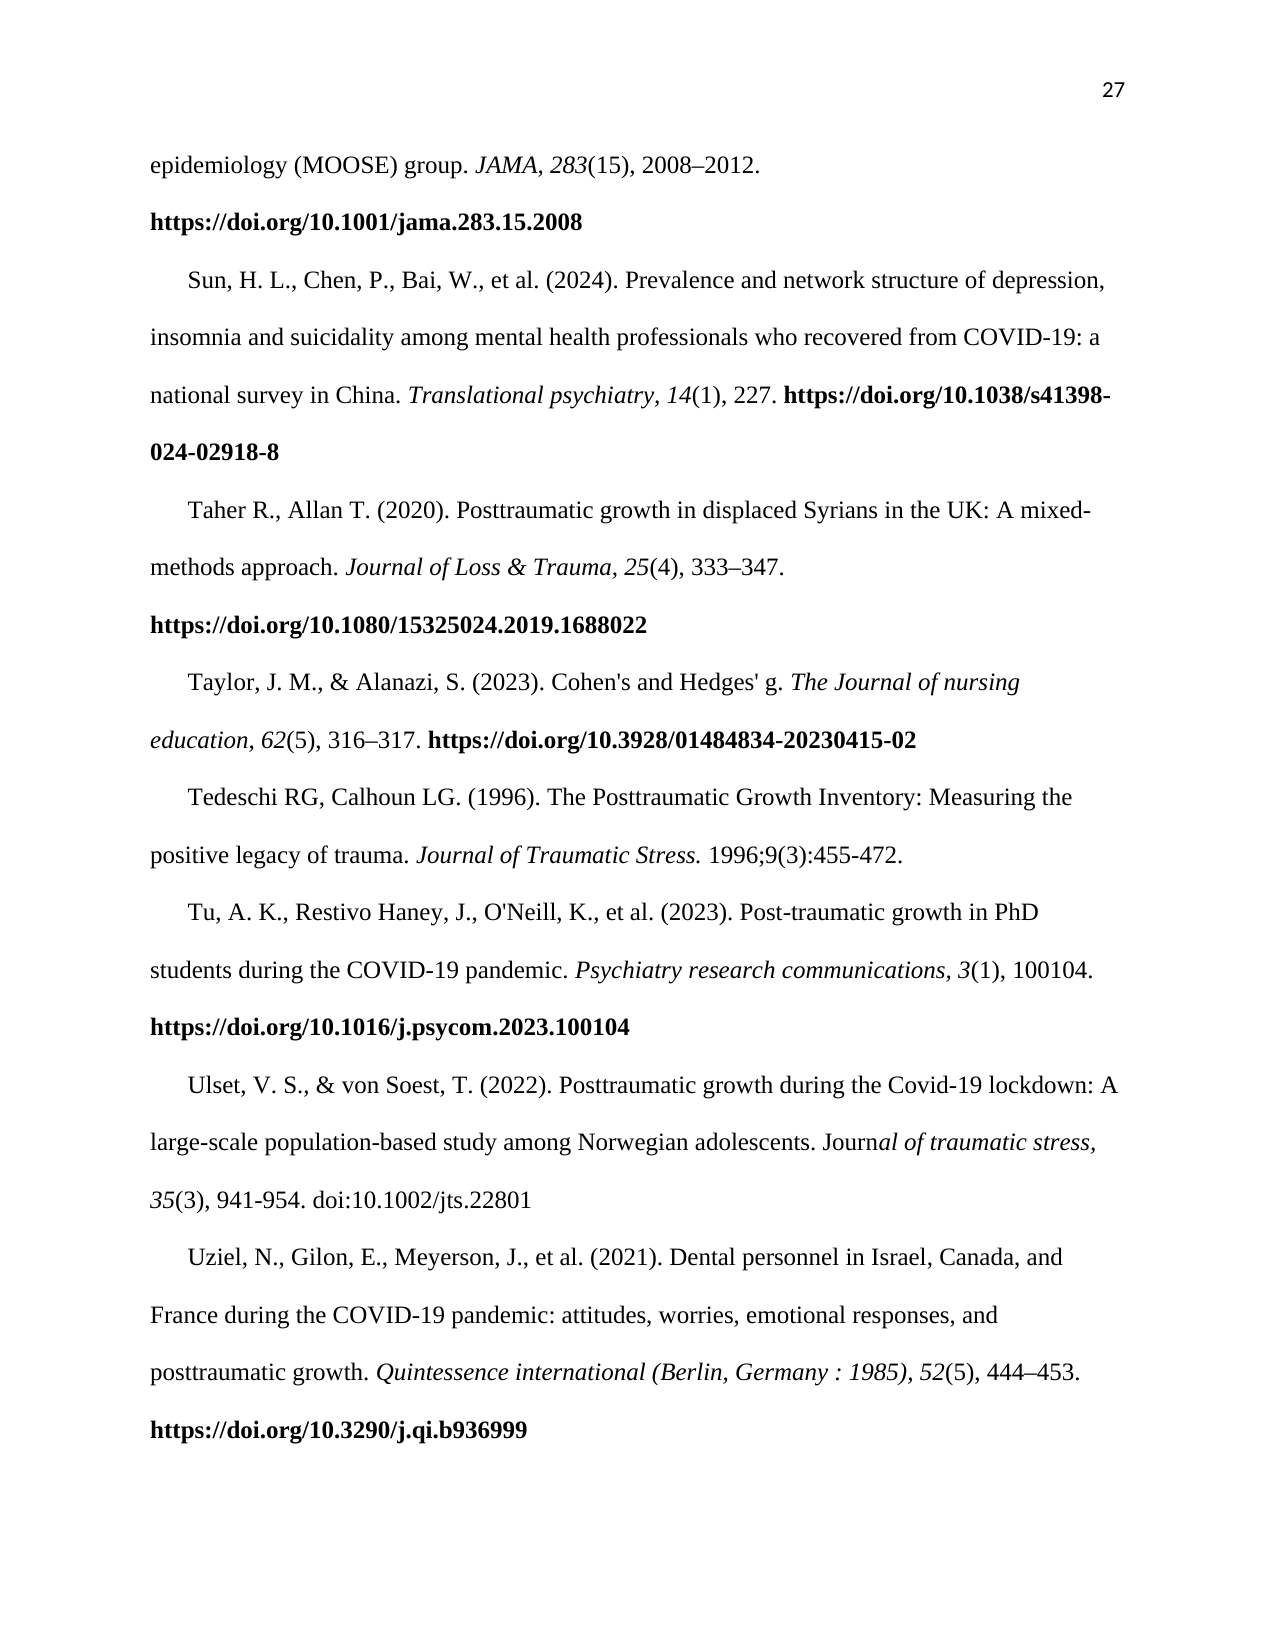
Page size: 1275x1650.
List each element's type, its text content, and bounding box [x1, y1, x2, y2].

list Uziel, N., Gilon, E., Meyerson, J., et al. (2021). Dental personnel in Israel, Canada, and France during the COVID-19 pandemic: attitudes, worries, emotional responses, and posttraumatic growth. Quintessence international (Berlin, Germany : 1985), 52(5), 444–453. https://doi.org/10.3290/j.qi.b936999 [150, 1242, 1125, 1444]
list Taylor, J. M., & Alanazi, S. (2023). Cohen's and Hedges' g. The Journal of nursing education, 62(5), 316–317. https://doi.org/10.3928/01484834-20230415-02 [150, 667, 1125, 754]
list Tedeschi RG, Calhoun LG. (1996). The Posttraumatic Growth Inventory: Measuring the positive legacy of trauma. Journal of Traumatic Stress. 1996;9(3):455-472. [150, 782, 1125, 869]
list Sun, H. L., Chen, P., Bai, W., et al. (2024). Prevalence and network structure of depression, insomnia and suicidality among mental health professionals who recovered from COVID-19: a national survey in China. Translational psychiatry, 14(1), 227. https://doi.org/10.1038/s41398-024-02918-8 [150, 265, 1125, 466]
list Taher R., Allan T. (2020). Posttraumatic growth in displaced Syrians in the UK: A mixed-methods approach. Journal of Loss & Trauma, 25(4), 333–347. https://doi.org/10.1080/15325024.2019.1688022 [150, 495, 1125, 639]
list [150, 150, 1125, 236]
list Ulset, V. S., & von Soest, T. (2022). Posttraumatic growth during the Covid-19 lockdown: A large-scale population-based study among Norwegian adolescents. Journal of traumatic stress, 35(3), 941-954. doi:10.1002/jts.22801 [150, 1070, 1125, 1214]
list Tu, A. K., Restivo Haney, J., O'Neill, K., et al. (2023). Post-traumatic growth in PhD students during the COVID-19 pandemic. Psychiatry research communications, 3(1), 100104. https://doi.org/10.1016/j.psycom.2023.100104 [150, 897, 1125, 1041]
